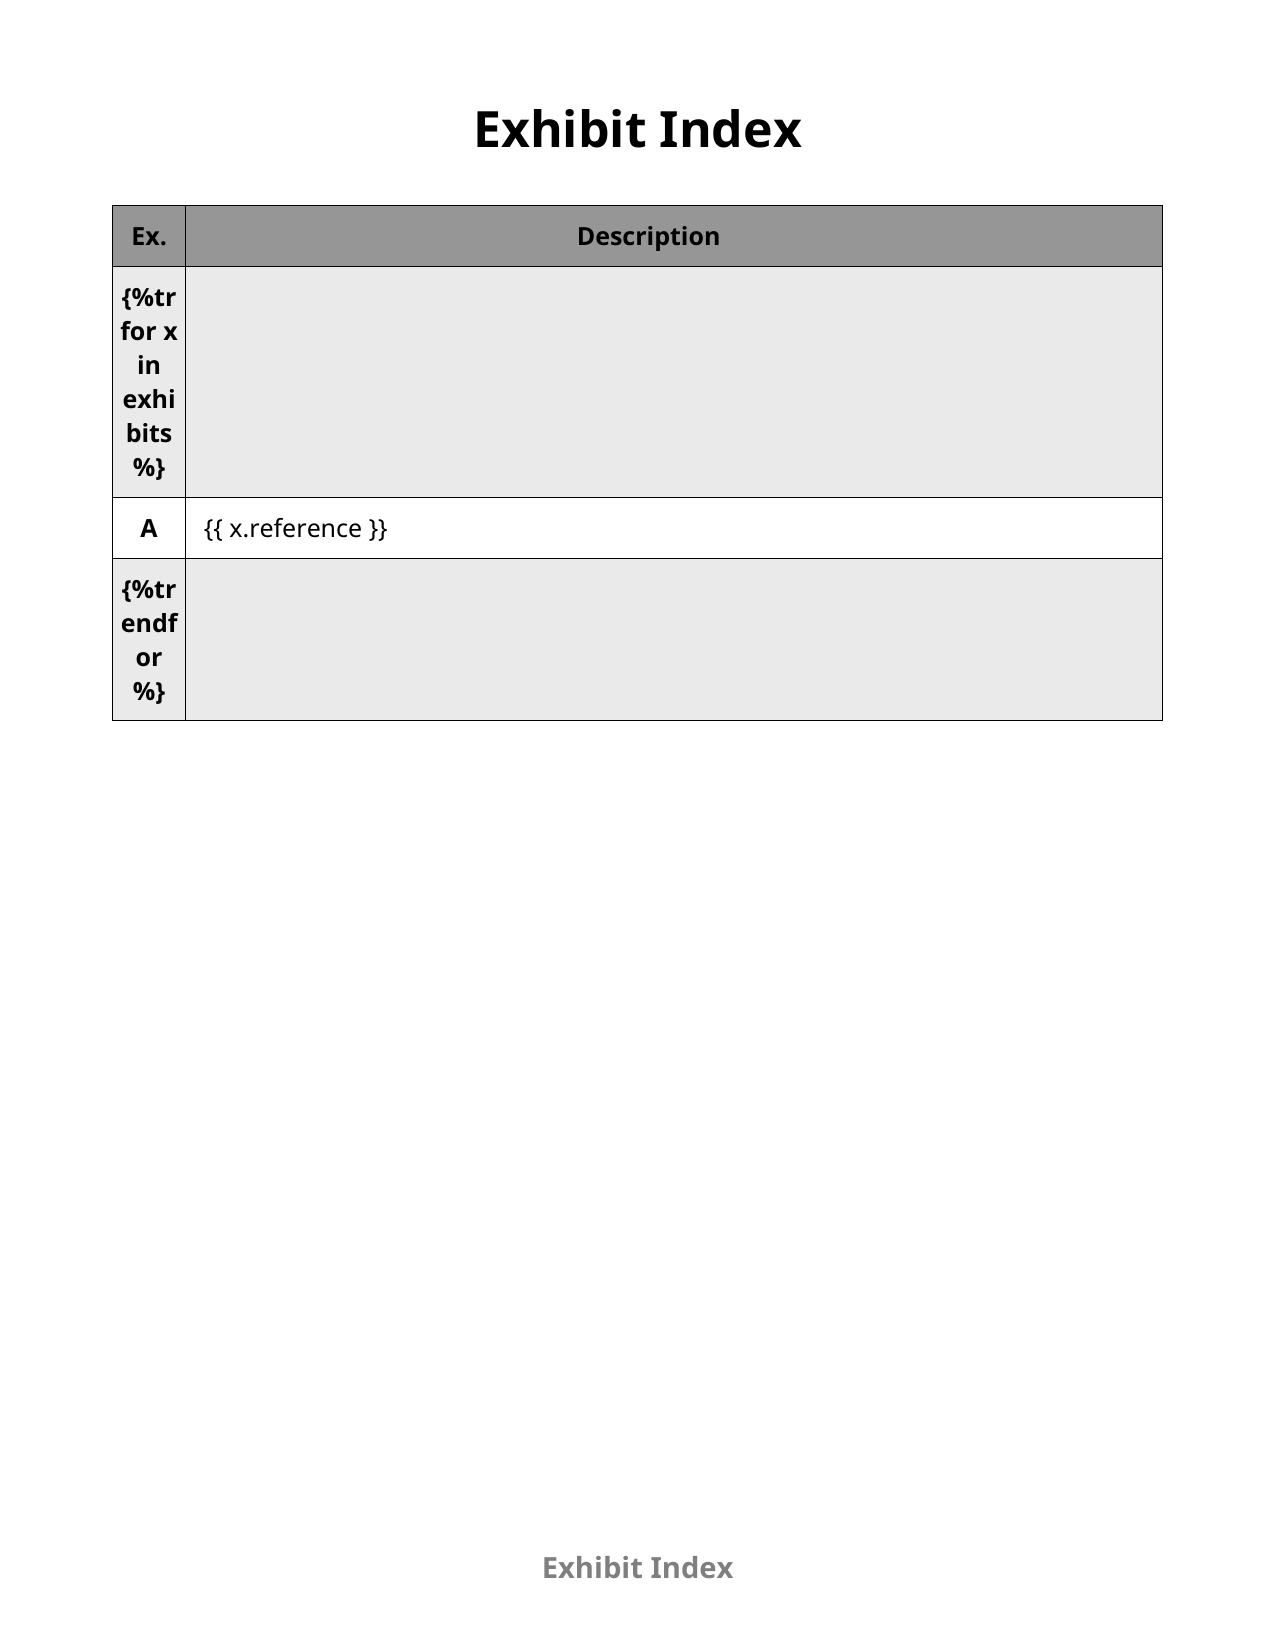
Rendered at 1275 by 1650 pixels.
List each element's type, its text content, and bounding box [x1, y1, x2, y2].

table_cell [186, 267, 1162, 497]
table_cell {{ x.reference }} [186, 498, 1162, 557]
table_cell [186, 559, 1162, 720]
table_cell {%tr endfor %} [113, 559, 185, 720]
table_header Description [186, 206, 1162, 266]
table_cell {%tr for x in exhibits %} [113, 267, 185, 497]
table_header Ex. [113, 206, 185, 266]
table_cell [113, 498, 185, 557]
